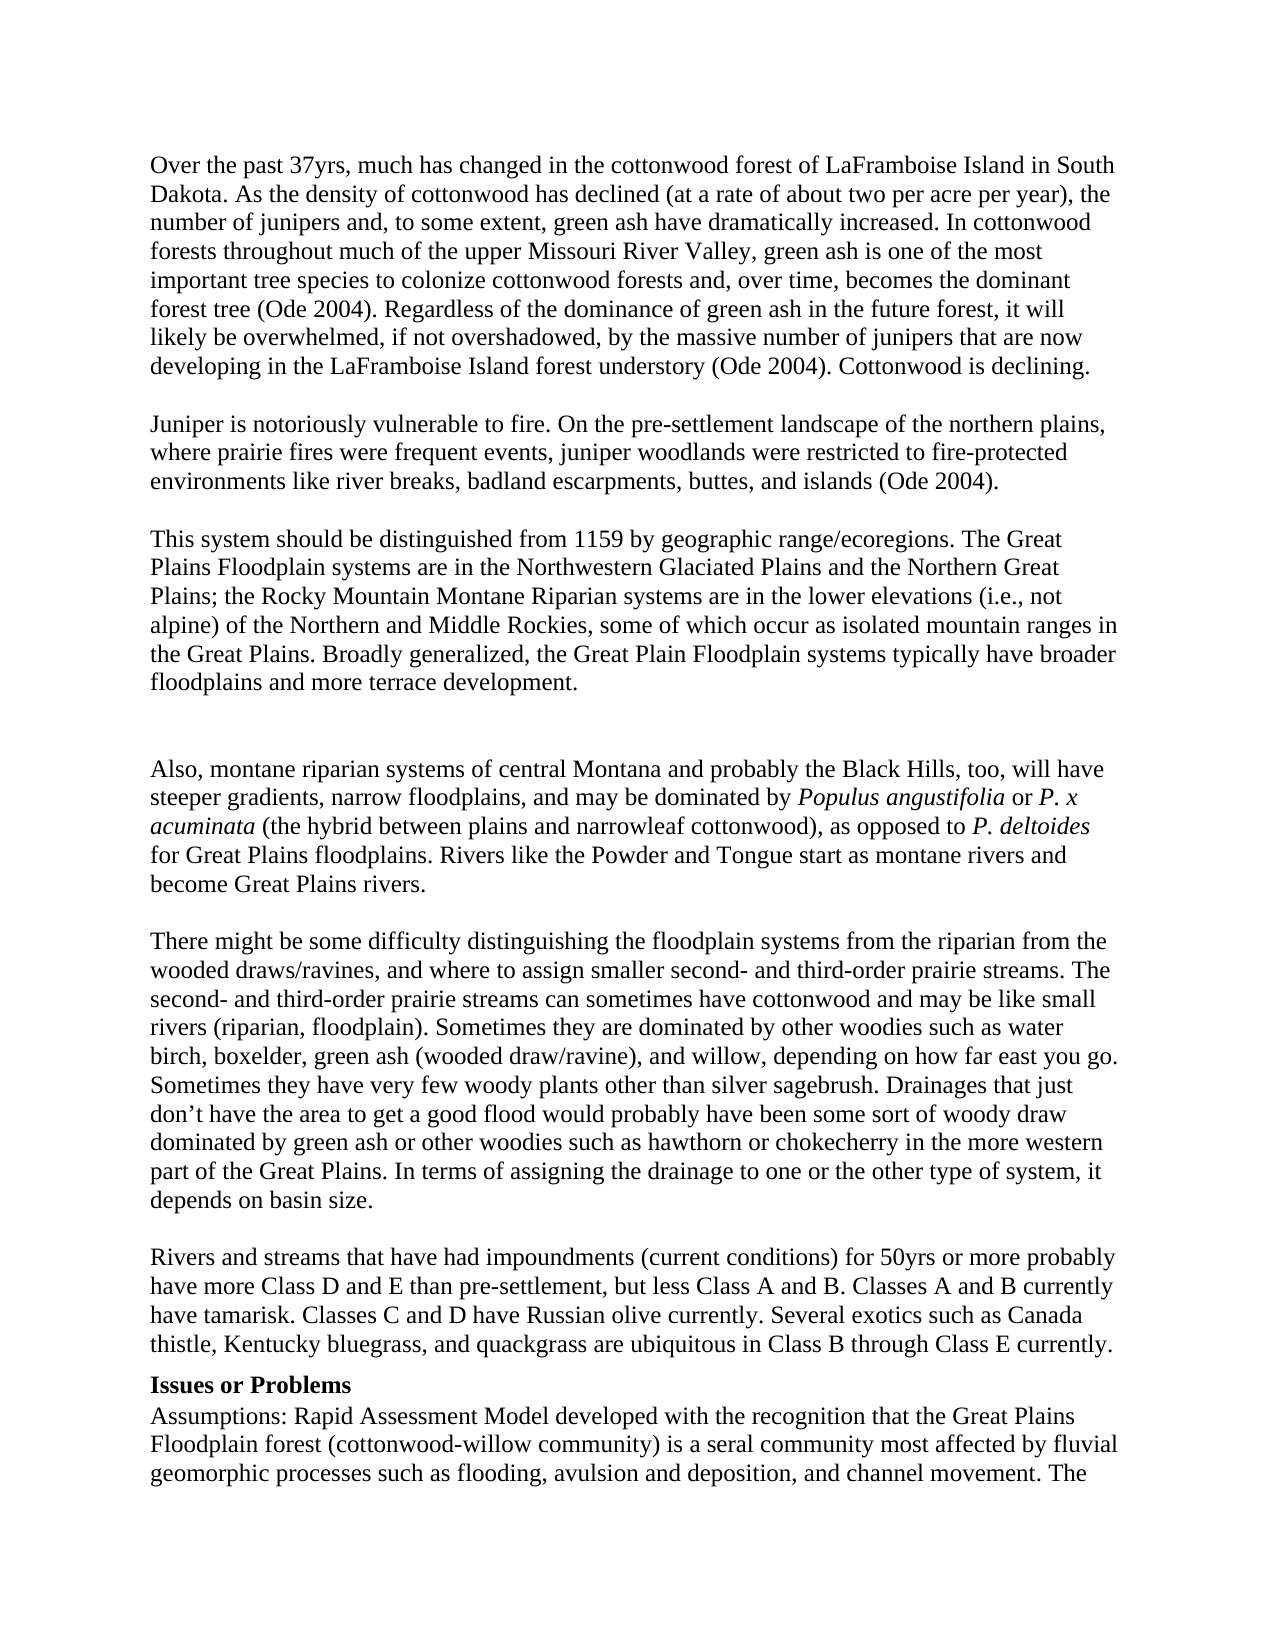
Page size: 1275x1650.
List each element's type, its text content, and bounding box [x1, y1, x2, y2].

text Also, montane riparian systems of central Montana and probably the Black Hills, too, will have steeper gradients, narrow floodplains, and may be dominated by Populus angustifolia or P. x acuminata (the hybrid between plains and narrowleaf cottonwood), as opposed to P. deltoides for Great Plains floodplains. Rivers like the Powder and Tongue start as montane rivers and become Great Plains rivers. [150, 754, 1125, 897]
text There might be some difficulty distinguishing the floodplain systems from the riparian from the wooded draws/ravines, and where to assign smaller second- and third-order prairie streams. The second- and third-order prairie streams can sometimes have cottonwood and may be like small rivers (riparian, floodplain). Sometimes they are dominated by other woodies such as water birch, boxelder, green ash (wooded draw/ravine), and willow, depending on how far east you go. Sometimes they have very few woody plants other than silver sagebrush. Drainages that just don’t have the area to get a good flood would probably have been some sort of woody draw dominated by green ash or other woodies such as hawthorn or chokecherry in the more western part of the Great Plains. In terms of assigning the drainage to one or the other type of system, it depends on basin size. [150, 926, 1125, 1214]
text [150, 1401, 1125, 1487]
text Juniper is notoriously vulnerable to fire. On the pre-settlement landscape of the northern plains, where prairie fires were frequent events, juniper woodlands were restricted to fire-protected environments like river breaks, badland escarpments, buttes, and islands (Ode 2004). [150, 409, 1125, 495]
text This system should be distinguished from 1159 by geographic range/ecoregions. The Great Plains Floodplain systems are in the Northwestern Glaciated Plains and the Northern Great Plains; the Rocky Mountain Montane Riparian systems are in the lower elevations (i.e., not alpine) of the Northern and Middle Rockies, some of which occur as isolated mountain ranges in the Great Plains. Broadly generalized, the Great Plain Floodplain systems typically have broader floodplains and more terrace development. [150, 524, 1125, 696]
text Rivers and streams that have had impoundments (current conditions) for 50yrs or more probably have more Class D and E than pre-settlement, but less Class A and B. Classes A and B currently have tamarisk. Classes C and D have Russian olive currently. Several exotics such as Canada thistle, Kentucky bluegrass, and quackgrass are ubiquitous in Class B through Class E currently. [150, 1242, 1125, 1357]
text Over the past 37yrs, much has changed in the cottonwood forest of LaFramboise Island in South Dakota. As the density of cottonwood has declined (at a rate of about two per acre per year), the number of junipers and, to some extent, green ash have dramatically increased. In cottonwood forests throughout much of the upper Missouri River Valley, green ash is one of the most important tree species to colonize cottonwood forests and, over time, becomes the dominant forest tree (Ode 2004). Regardless of the dominance of green ash in the future forest, it will likely be overwhelmed, if not overshadowed, by the massive number of junipers that are now developing in the LaFramboise Island forest understory (Ode 2004). Cottonwood is declining. [150, 150, 1125, 380]
text Issues or Problems [150, 1370, 1125, 1399]
